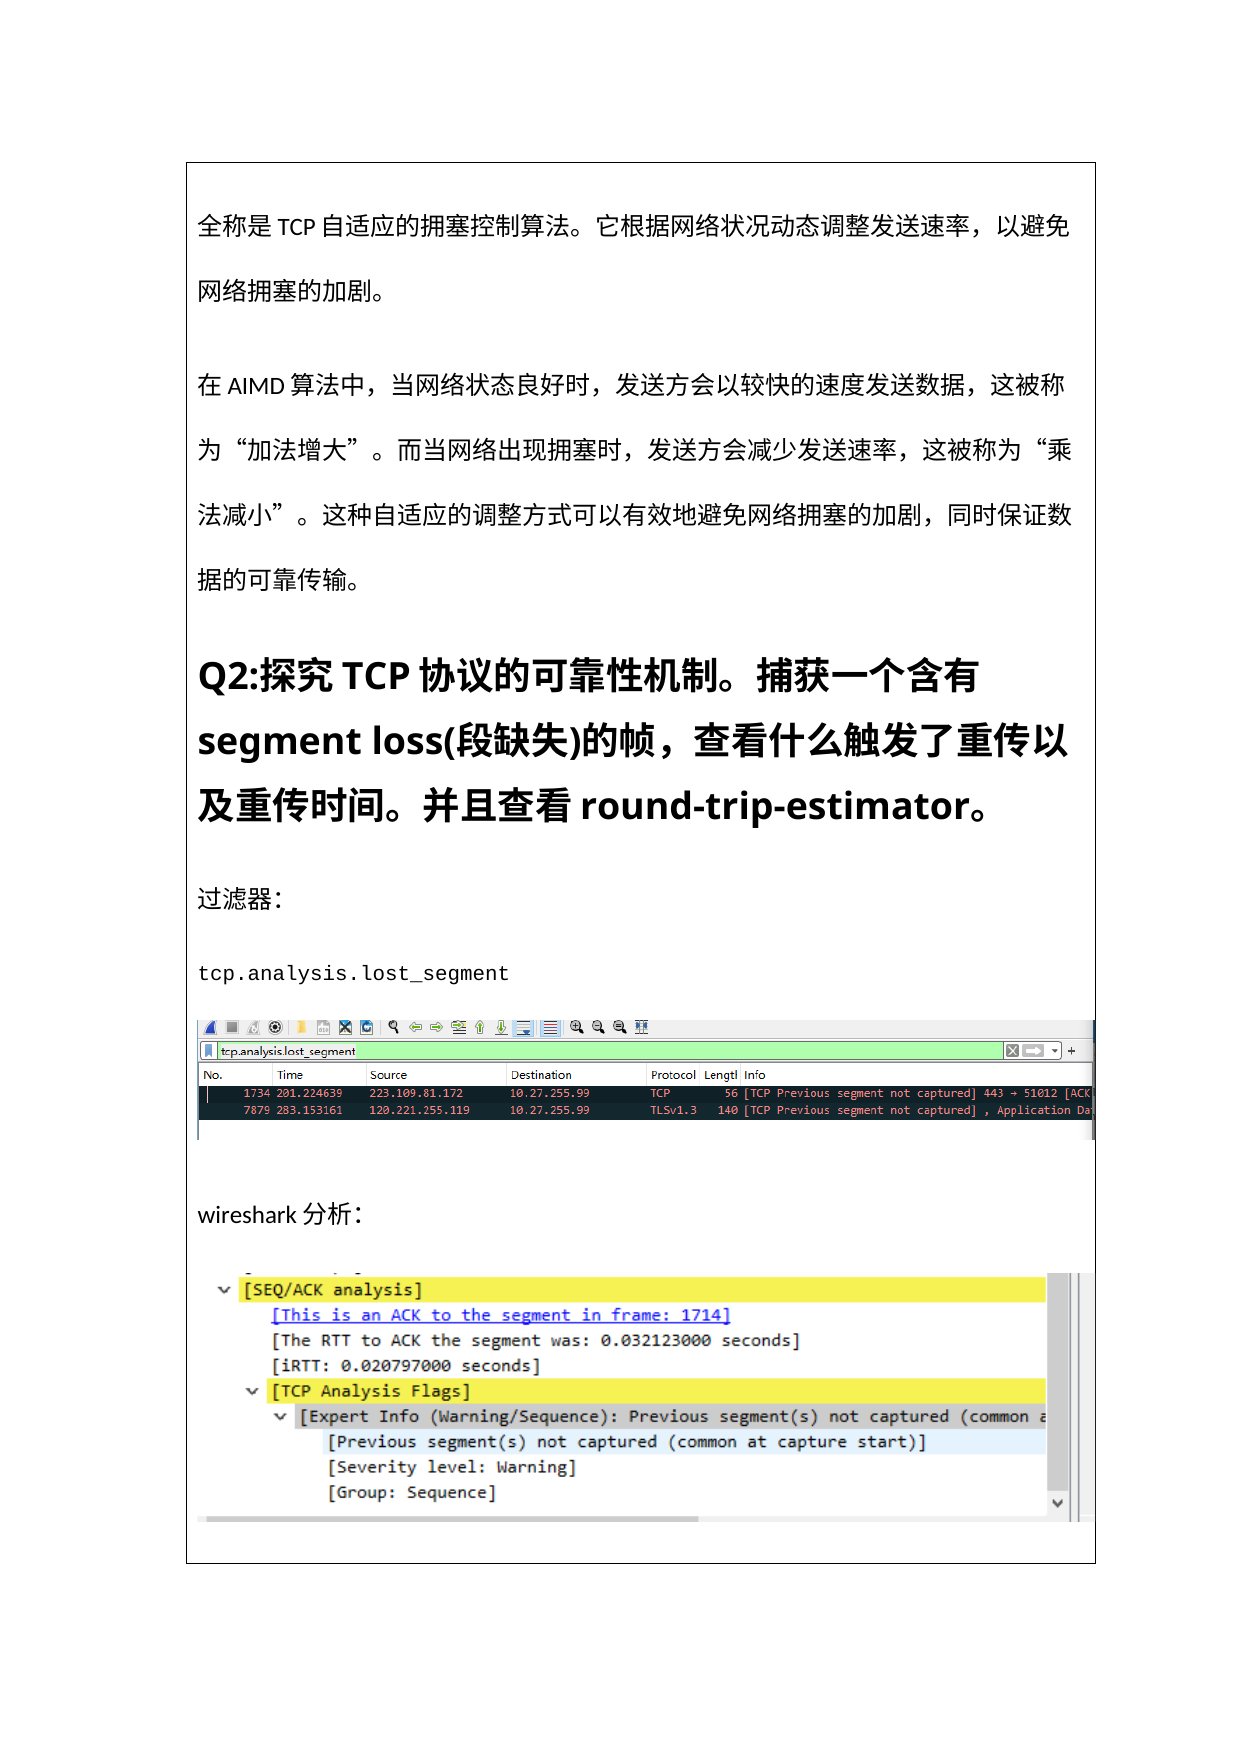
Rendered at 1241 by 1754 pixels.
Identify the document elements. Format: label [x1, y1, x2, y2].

table_cell [187, 163, 1095, 1563]
picture [197, 1273, 1096, 1522]
picture [197, 1020, 1096, 1140]
